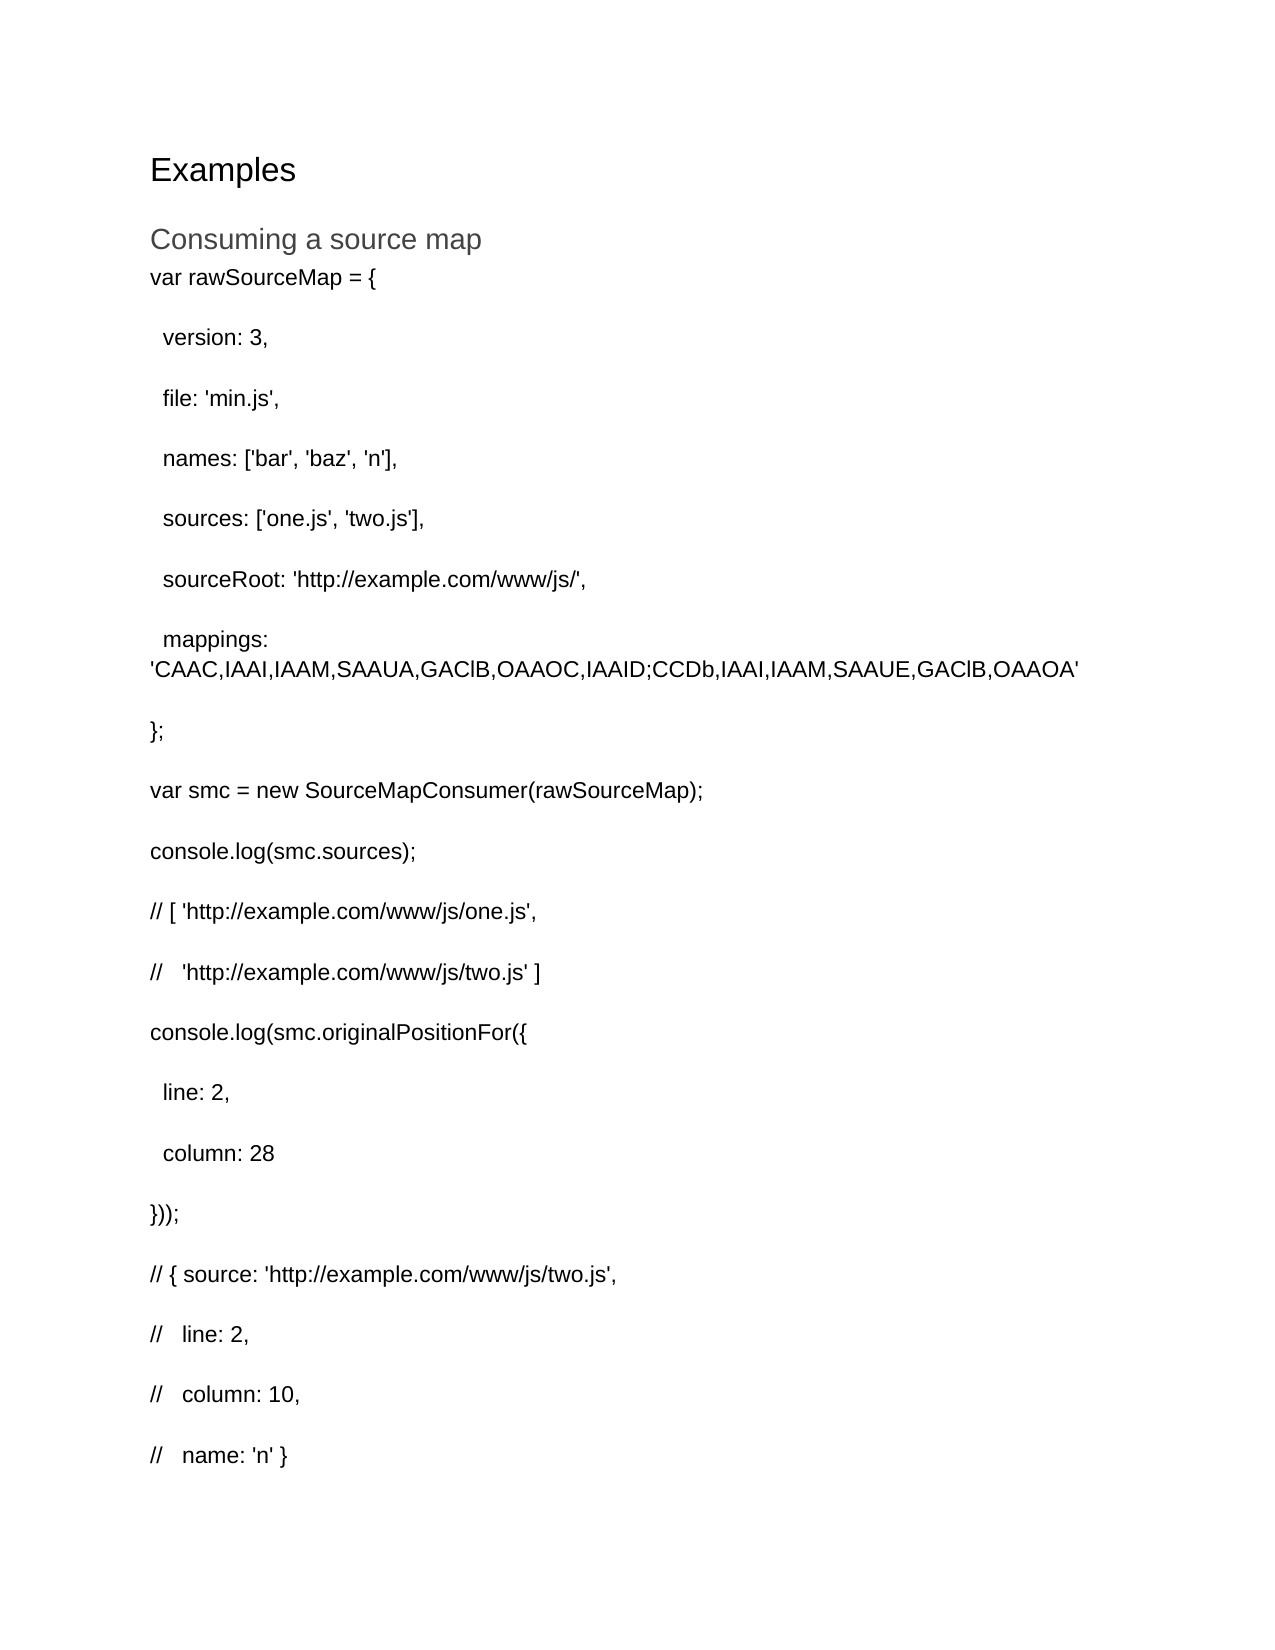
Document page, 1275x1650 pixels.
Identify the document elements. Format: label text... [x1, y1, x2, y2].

text console.log(smc.originalPositionFor({ [150, 1019, 1125, 1045]
text mappings: 'CAAC,IAAI,IAAM,SAAUA,GAClB,OAAOC,IAAID;CCDb,IAAI,IAAM,SAAUE,GAClB,OAAOA' [150, 626, 1125, 683]
subtitle Consuming a source map [150, 222, 1125, 255]
text // column: 10, [150, 1381, 1125, 1408]
text sourceRoot: 'http://example.com/www/js/', [150, 566, 1125, 592]
text })); [150, 1200, 1125, 1226]
text sources: ['one.js', 'two.js'], [150, 505, 1125, 532]
text names: ['bar', 'baz', 'n'], [150, 445, 1125, 471]
text line: 2, [150, 1079, 1125, 1106]
text var rawSourceMap = { [150, 264, 1125, 290]
text version: 3, [150, 324, 1125, 350]
text // { source: 'http://example.com/www/js/two.js', [150, 1261, 1125, 1287]
text var smc = new SourceMapConsumer(rawSourceMap); [150, 777, 1125, 803]
text console.log(smc.sources); [150, 838, 1125, 864]
text // [ 'http://example.com/www/js/one.js', [150, 898, 1125, 924]
text // line: 2, [150, 1321, 1125, 1347]
subtitle Examples [150, 150, 1125, 188]
text // name: 'n' } [150, 1442, 1125, 1468]
text }; [150, 717, 1125, 743]
text column: 28 [150, 1140, 1125, 1166]
text file: 'min.js', [150, 384, 1125, 411]
text // 'http://example.com/www/js/two.js' ] [150, 958, 1125, 985]
